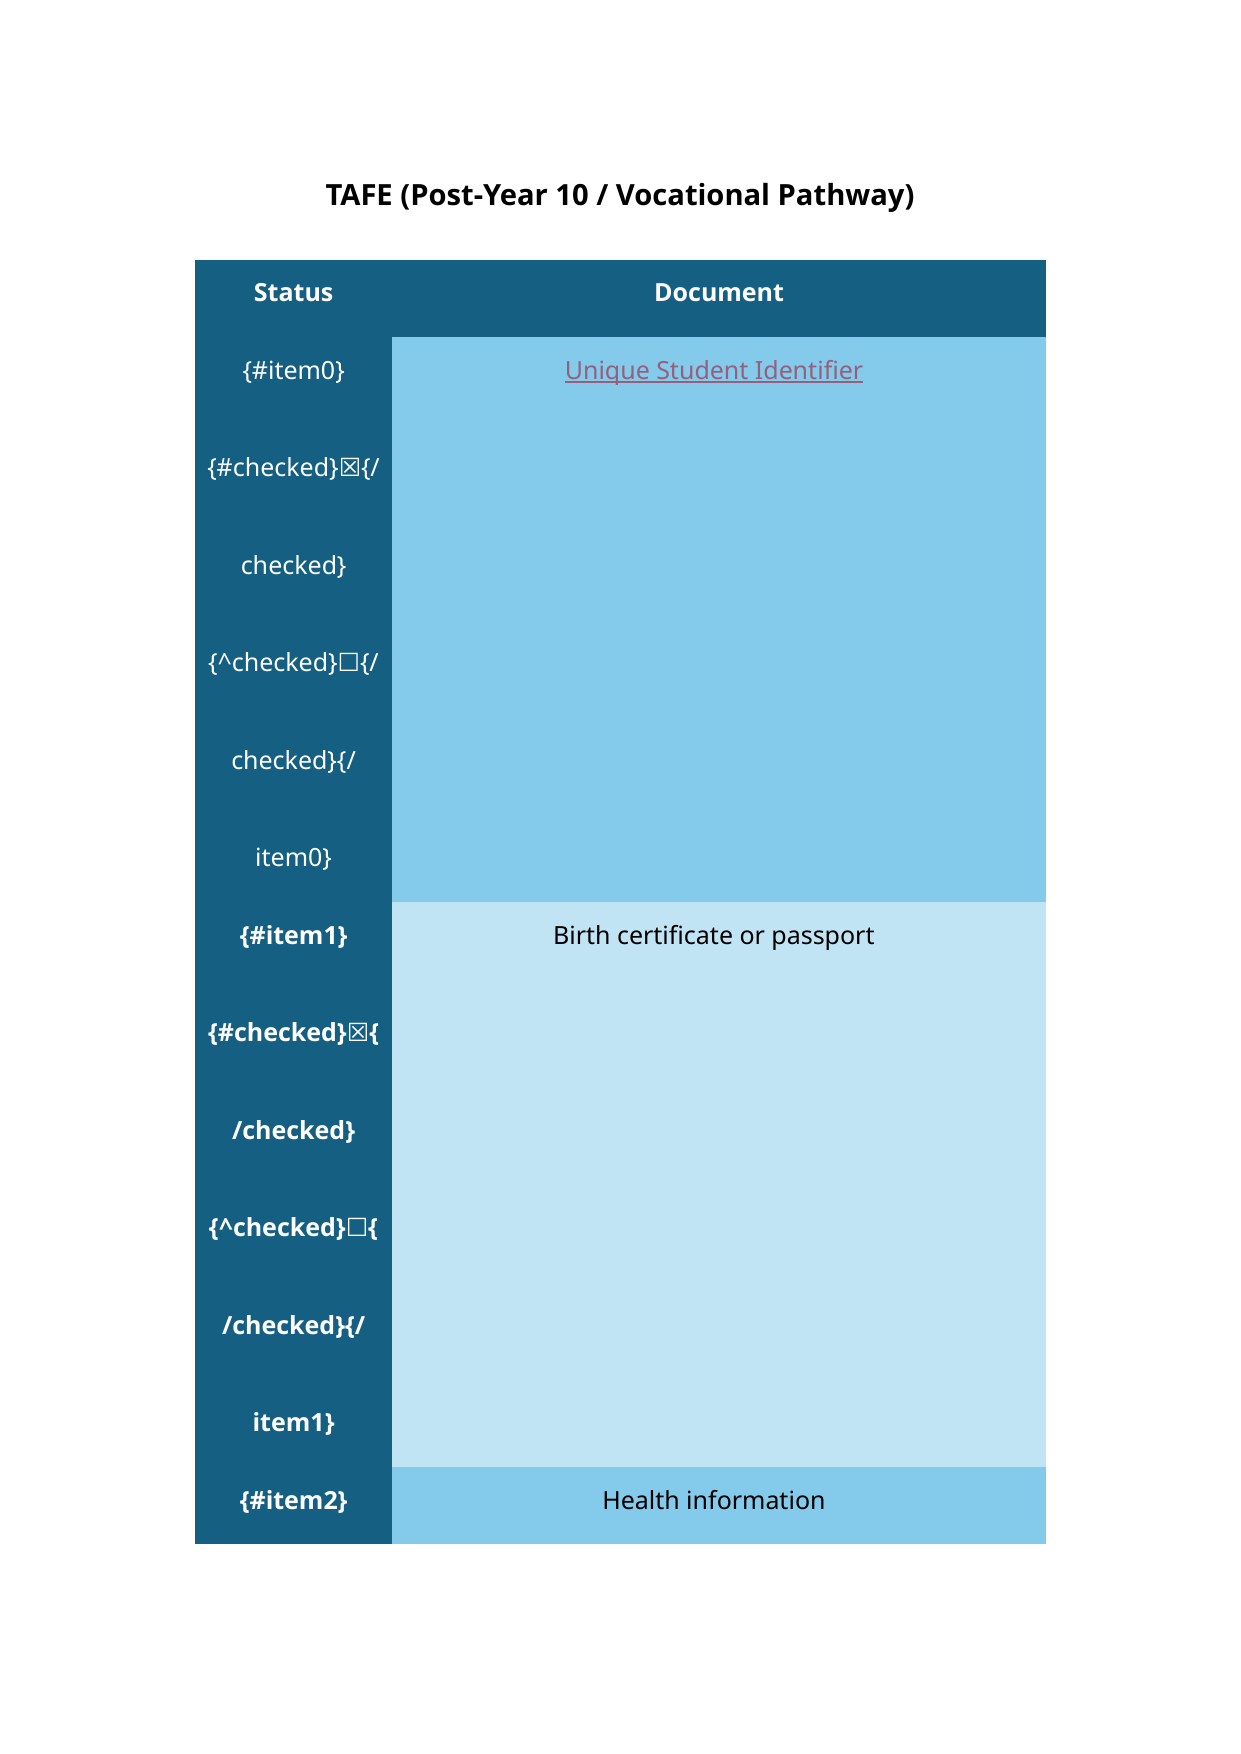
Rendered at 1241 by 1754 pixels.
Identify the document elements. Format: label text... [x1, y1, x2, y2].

table_cell {#item0}{#checked}☒{/checked}{^checked}☐{/checked}{/item0} [195, 337, 392, 902]
table_cell Health information [392, 1467, 1046, 1544]
text TAFE (Post-Year 10 / Vocational Pathway) [187, 162, 1053, 227]
table_cell {#item2}{#checked}☒{/checked}{^checked}☐{/checked}{/item2} [195, 1467, 392, 1544]
table_cell Unique Student Identifier [392, 337, 1046, 902]
table_header Document [392, 260, 1046, 337]
table_cell Birth certificate or passport [392, 902, 1046, 1467]
table_header Status [195, 260, 392, 337]
table_cell {#item1}{#checked}☒{/checked}{^checked}☐{/checked}{/item1} [195, 902, 392, 1467]
